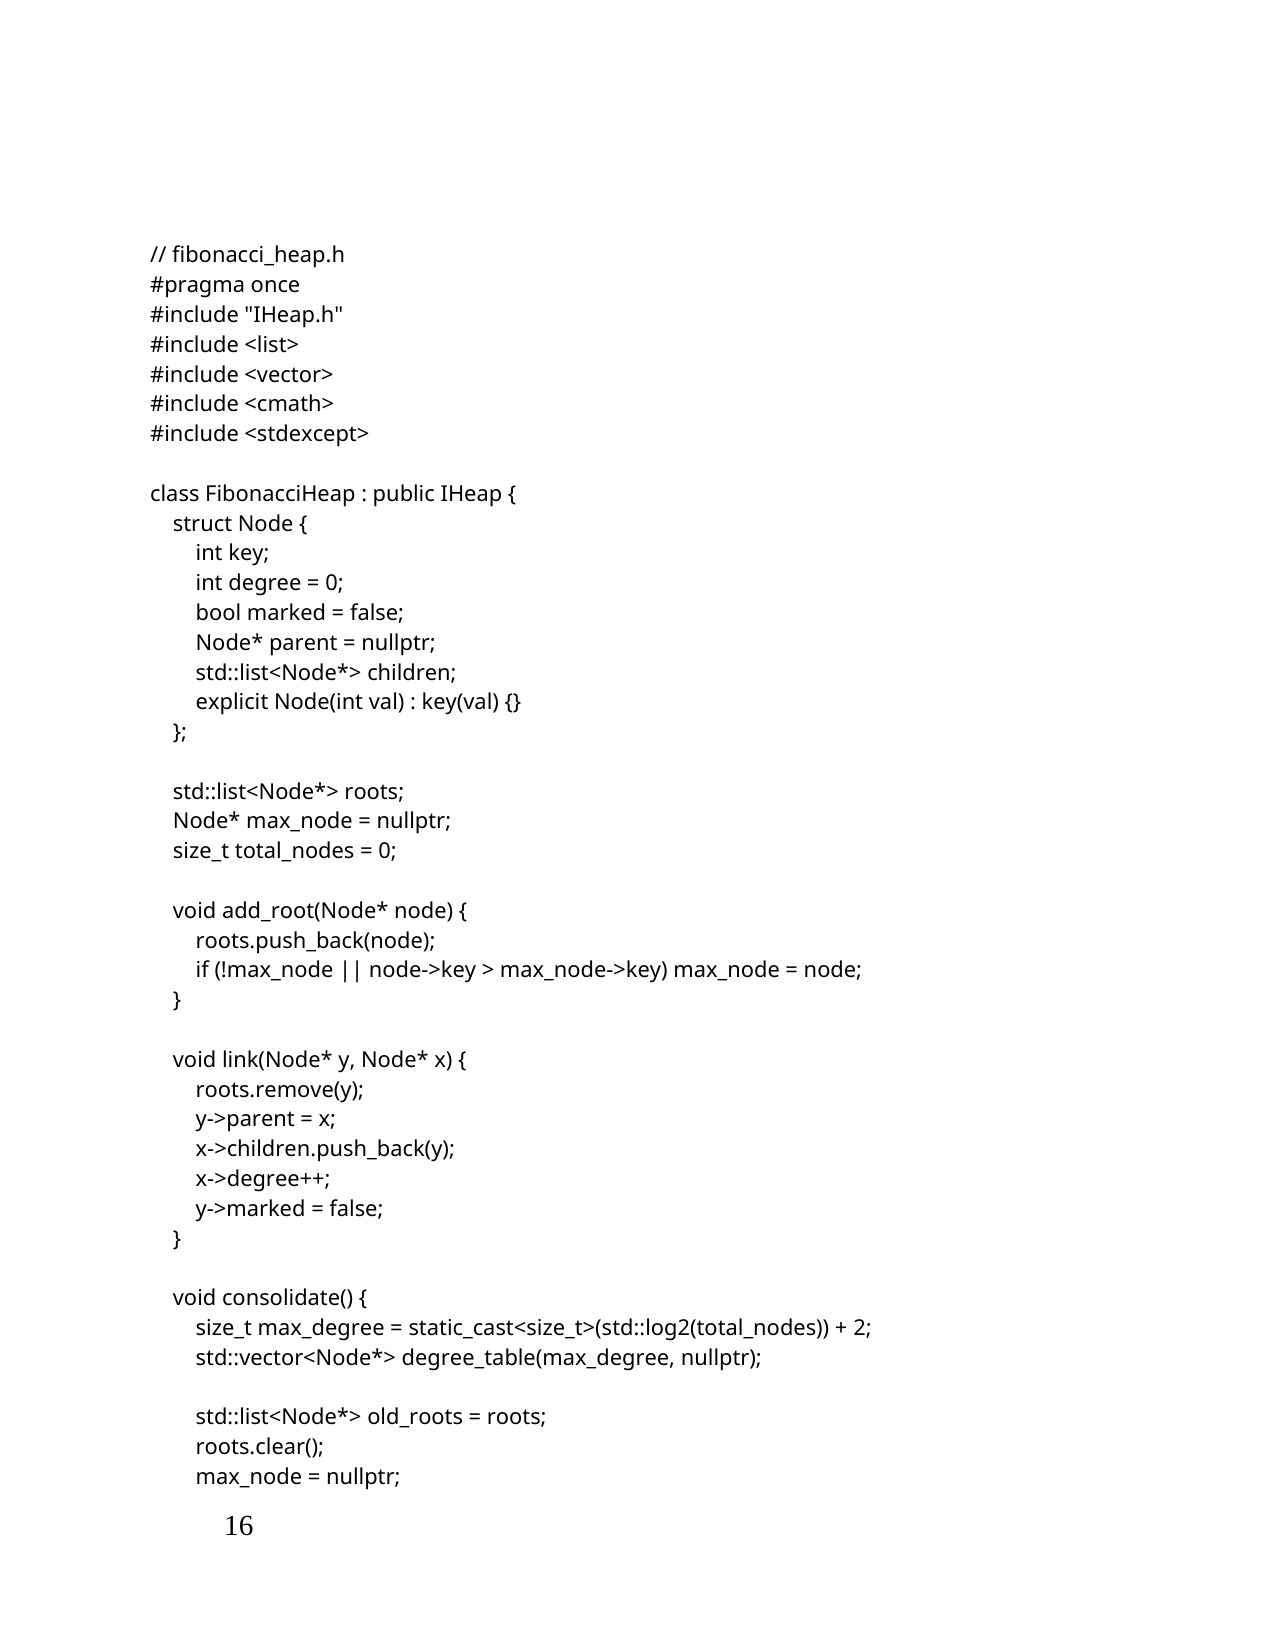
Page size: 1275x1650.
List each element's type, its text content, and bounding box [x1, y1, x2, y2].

text #include <stdexcept> [150, 418, 1125, 448]
text // fibonacci_heap.h [150, 239, 1125, 269]
text roots.remove(y); [150, 1073, 1125, 1103]
text #include "IHeap.h" [150, 299, 1125, 329]
text class FibonacciHeap : public IHeap { [150, 478, 1125, 507]
text x->children.push_back(y); [150, 1133, 1125, 1163]
text void link(Node* y, Node* x) { [150, 1044, 1125, 1073]
text max_node = nullptr; [150, 1461, 1125, 1491]
text Node* parent = nullptr; [150, 627, 1125, 656]
text size_t total_nodes = 0; [150, 835, 1125, 865]
text x->degree++; [150, 1163, 1125, 1193]
text int key; [150, 537, 1125, 567]
text roots.push_back(node); [150, 924, 1125, 954]
text explicit Node(int val) : key(val) {} [150, 686, 1125, 716]
text #include <vector> [150, 358, 1125, 388]
text #include <cmath> [150, 388, 1125, 418]
text std::list<Node*> old_roots = roots; [150, 1401, 1125, 1431]
text #pragma once [150, 269, 1125, 299]
text std::list<Node*> roots; [150, 776, 1125, 805]
text bool marked = false; [150, 597, 1125, 627]
text size_t max_degree = static_cast<size_t>(std::log2(total_nodes)) + 2; [150, 1312, 1125, 1342]
text } [150, 1222, 1125, 1252]
text int degree = 0; [150, 567, 1125, 597]
text std::list<Node*> children; [150, 656, 1125, 686]
text y->parent = x; [150, 1103, 1125, 1133]
text #include <list> [150, 329, 1125, 358]
text Node* max_node = nullptr; [150, 805, 1125, 835]
text void add_root(Node* node) { [150, 895, 1125, 924]
text } [150, 984, 1125, 1014]
text roots.clear(); [150, 1431, 1125, 1461]
text std::vector<Node*> degree_table(max_degree, nullptr); [150, 1342, 1125, 1371]
text if (!max_node || node->key > max_node->key) max_node = node; [150, 954, 1125, 984]
text }; [150, 716, 1125, 746]
text struct Node { [150, 507, 1125, 537]
text void consolidate() { [150, 1282, 1125, 1312]
text y->marked = false; [150, 1193, 1125, 1222]
